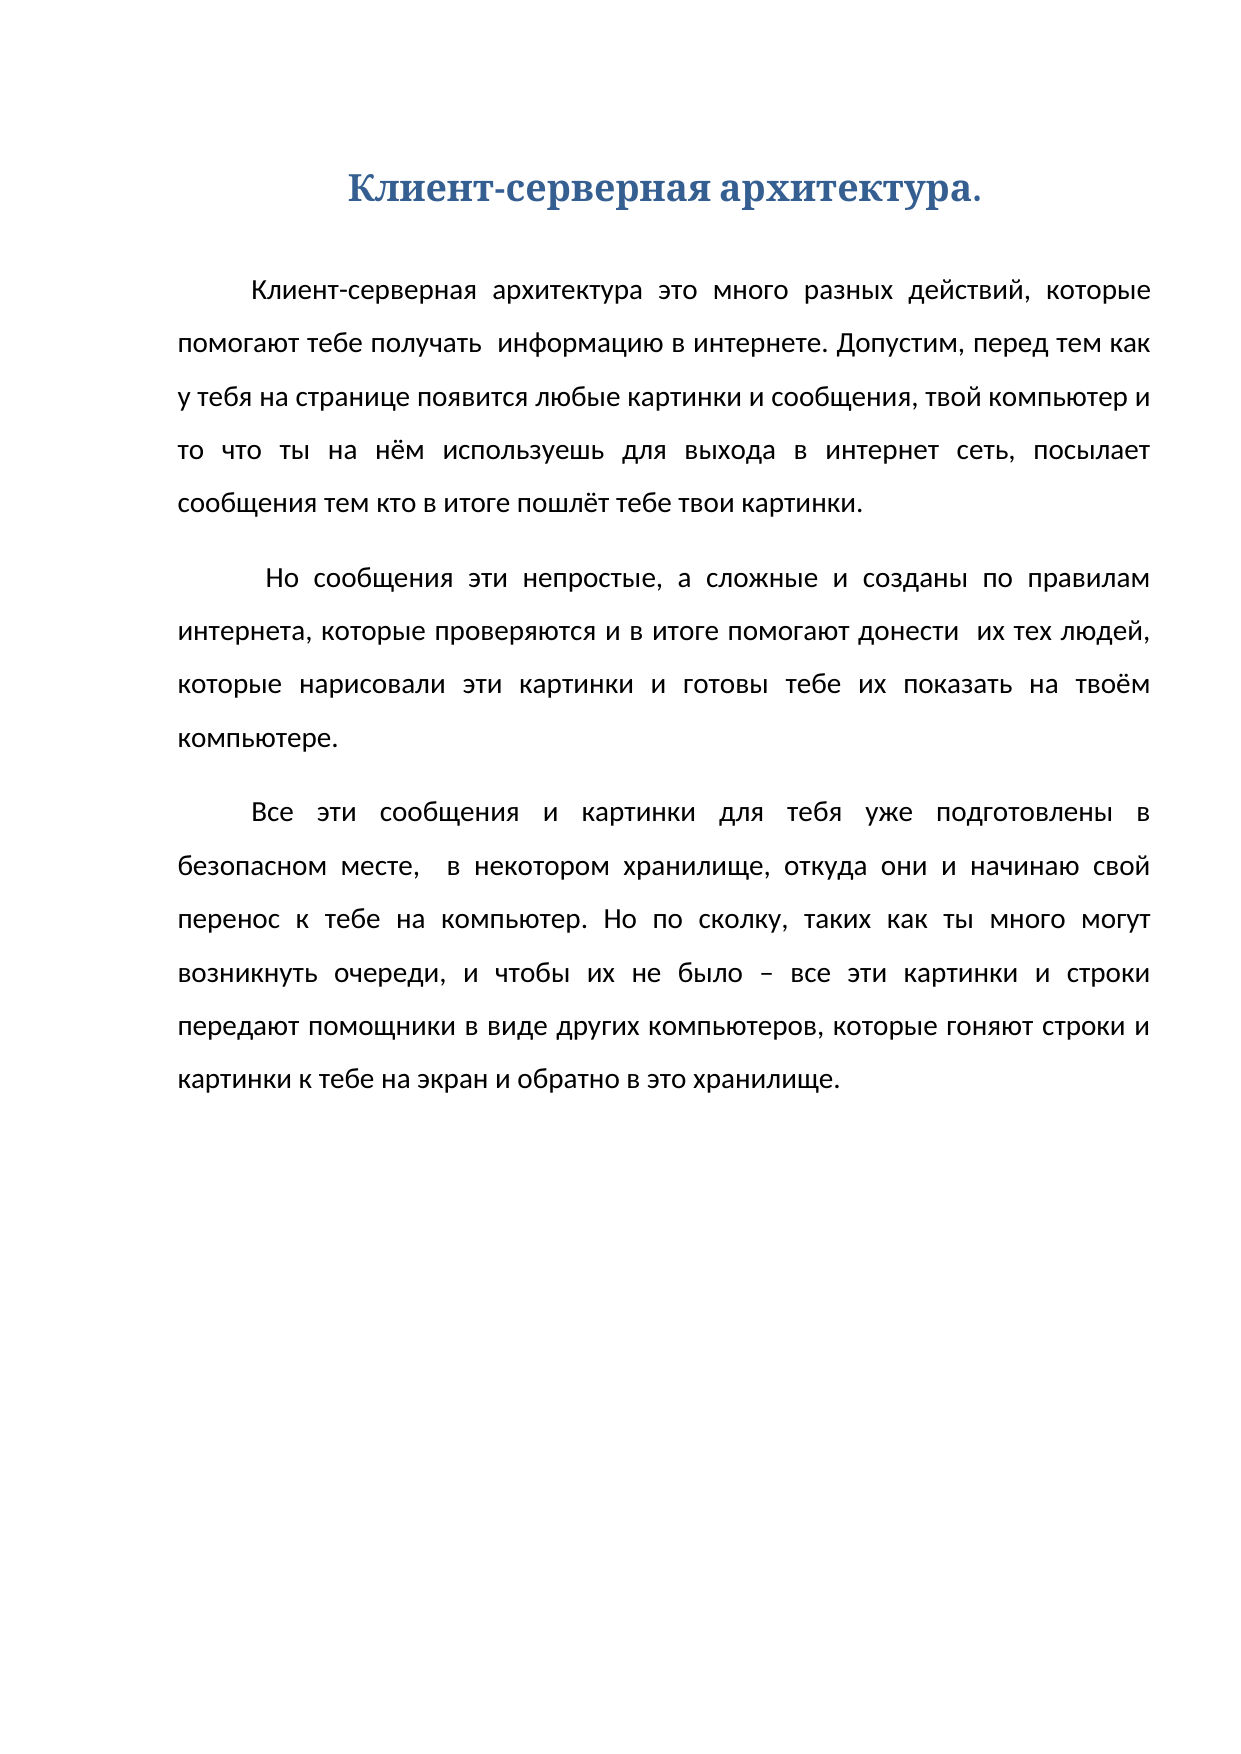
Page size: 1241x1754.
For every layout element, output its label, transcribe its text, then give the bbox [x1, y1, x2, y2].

text Все эти сообщения и картинки для тебя уже подготовлены в безопасном месте, в некотором хранилище, откуда они и начинаю свой перенос к тебе на компьютер. Но по сколку, таких как ты много могут возникнуть очереди, и чтобы их не было – все эти картинки и строки передают помощники в виде других компьютеров, которые гоняют строки и картинки к тебе на экран и обратно в это хранилище. [177, 793, 1152, 1096]
text Клиент-серверная архитектура это много разных действий, которые помогают тебе получать информацию в интернете. Допустим, перед тем как у тебя на странице появится любые картинки и сообщения, твой компьютер и то что ты на нём используешь для выхода в интернет сеть, посылает сообщения тем кто в итоге пошлёт тебе твои картинки. [177, 271, 1152, 520]
subtitle Клиент-серверная архитектура. [177, 168, 1152, 211]
text Но сообщения эти непростые, а сложные и созданы по правилам интернета, которые проверяются и в итоге помогают донести их тех людей, которые нарисовали эти картинки и готовы тебе их показать на твоём компьютере. [177, 559, 1152, 755]
